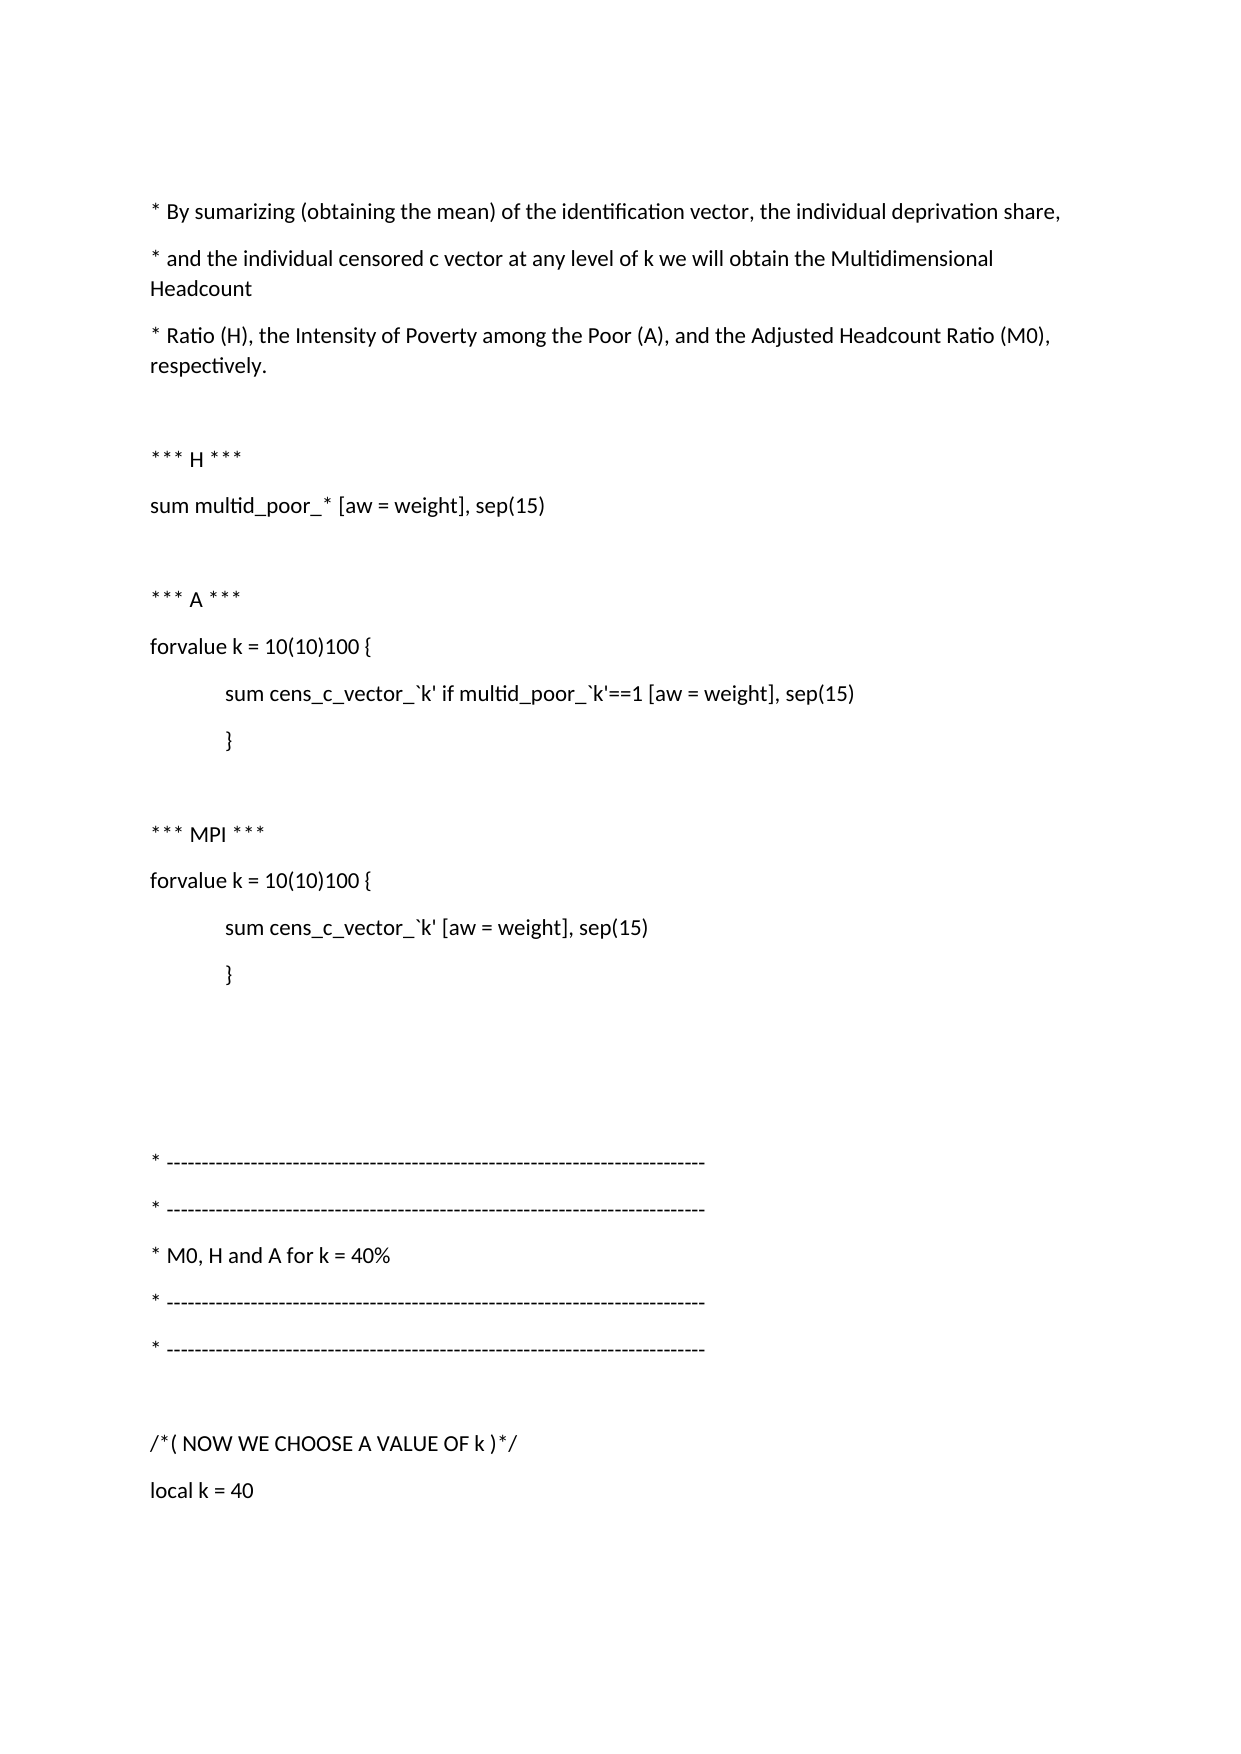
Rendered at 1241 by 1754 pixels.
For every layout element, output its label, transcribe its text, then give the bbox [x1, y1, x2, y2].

text *** MPI *** [150, 820, 1090, 848]
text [150, 1335, 1090, 1363]
text } [150, 726, 1090, 754]
text *** A *** [150, 585, 1090, 613]
text * Ratio (H), the Intensity of Poverty among the Poor (A), and the Adjusted Headcount Ratio (M0), respectively. [150, 321, 1090, 379]
text *** H *** [150, 445, 1090, 473]
text sum cens_c_vector_`k' if multid_poor_`k'==1 [aw = weight], sep(15) [150, 679, 1090, 707]
text } [150, 960, 1090, 988]
text local k = 40 [150, 1476, 1090, 1504]
text sum multid_poor_* [aw = weight], sep(15) [150, 492, 1090, 520]
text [150, 1288, 1090, 1317]
text forvalue k = 10(10)100 { [150, 867, 1090, 895]
text * M0, H and A for k = 40% [150, 1242, 1090, 1270]
text * and the individual censored c vector at any level of k we will obtain the Multidimensional Headcount [150, 244, 1090, 302]
text * By sumarizing (obtaining the mean) of the identification vector, the individual deprivation share, [150, 197, 1090, 225]
text * ----------------------------------------------------------------------------- [150, 1148, 1090, 1176]
text sum cens_c_vector_`k' [aw = weight], sep(15) [150, 913, 1090, 942]
text /*( NOW WE CHOOSE A VALUE OF k )*/ [150, 1429, 1090, 1457]
text * ----------------------------------------------------------------------------- [150, 1195, 1090, 1223]
text forvalue k = 10(10)100 { [150, 632, 1090, 660]
